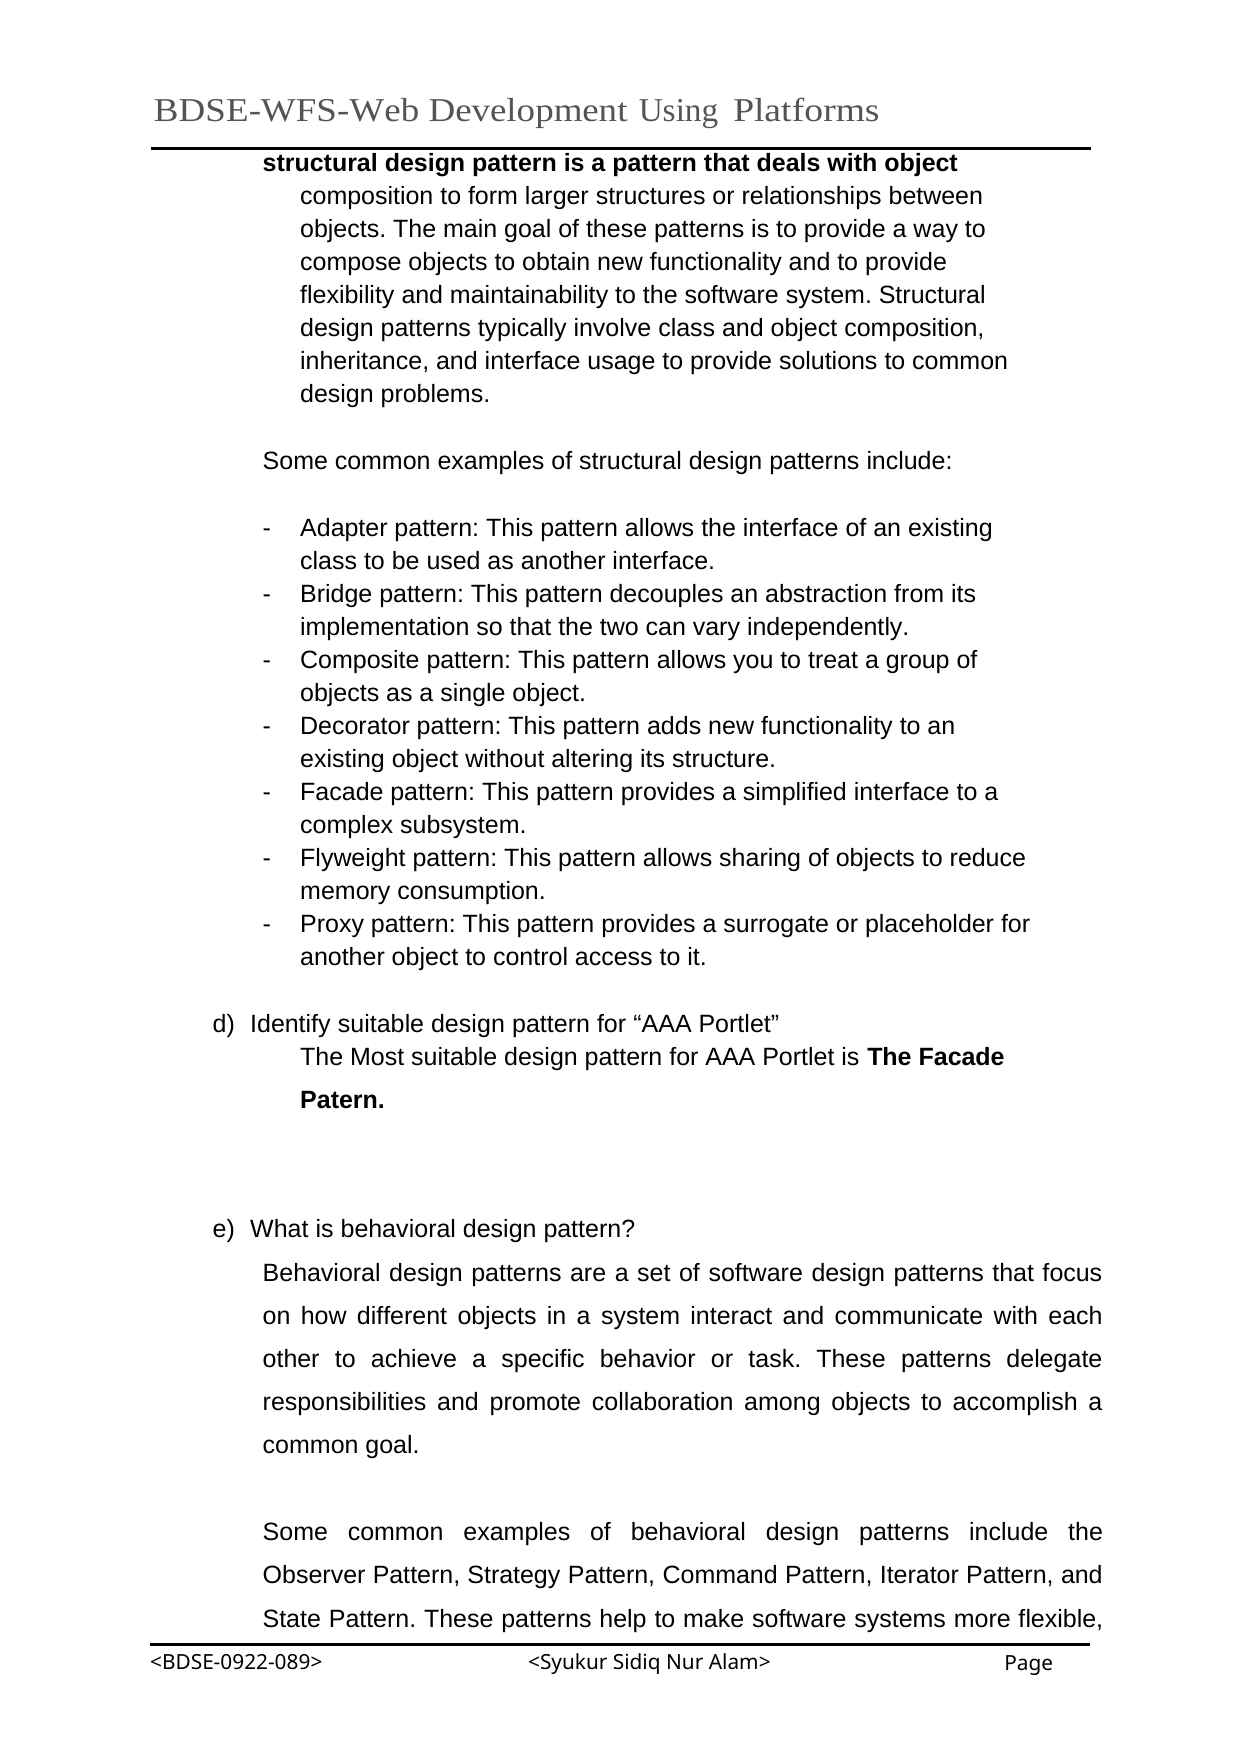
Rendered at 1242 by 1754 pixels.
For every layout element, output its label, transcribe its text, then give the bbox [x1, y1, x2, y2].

list Composite pattern: This pattern allows you to treat a group of objects as a single object. [262, 645, 1048, 706]
text Behavioral design patterns are a set of software design patterns that focus on how different objects in a system interact and communicate with each other to achieve a specific behavior or task. These patterns delegate responsibilities and promote collaboration among objects to accomplish a common goal. [262, 1258, 1104, 1459]
list The Most suitable design pattern for AAA Portlet is The Facade Patern. [300, 1042, 1059, 1114]
list Proxy pattern: This pattern provides a surrogate or placeholder for another object to control access to it. [262, 909, 1048, 971]
list Facade pattern: This pattern provides a simplified interface to a complex subsystem. [262, 777, 1048, 838]
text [262, 1517, 1104, 1632]
list Identify suitable design pattern for “AAA Portlet” [212, 1009, 1048, 1037]
list Decorator pattern: This pattern adds new functionality to an existing object without altering its structure. [262, 711, 1048, 772]
list What is behavioral design pattern? [212, 1214, 1104, 1243]
list Bridge pattern: This pattern decouples an abstraction from its implementation so that the two can vary independently. [262, 579, 1048, 640]
text structural design pattern is a pattern that deals with object composition to form larger structures or relationships between objects. The main goal of these patterns is to provide a way to compose objects to obtain new functionality and to provide flexibility and maintainability to the software system. Structural design patterns typically involve class and object composition, inheritance, and interface usage to provide solutions to common design problems. [262, 148, 1048, 408]
text Some common examples of structural design patterns include: [262, 446, 1048, 474]
list Adapter pattern: This pattern allows the interface of an existing class to be used as another interface. [262, 513, 1048, 574]
list Flyweight pattern: This pattern allows sharing of objects to reduce memory consumption. [262, 843, 1048, 904]
